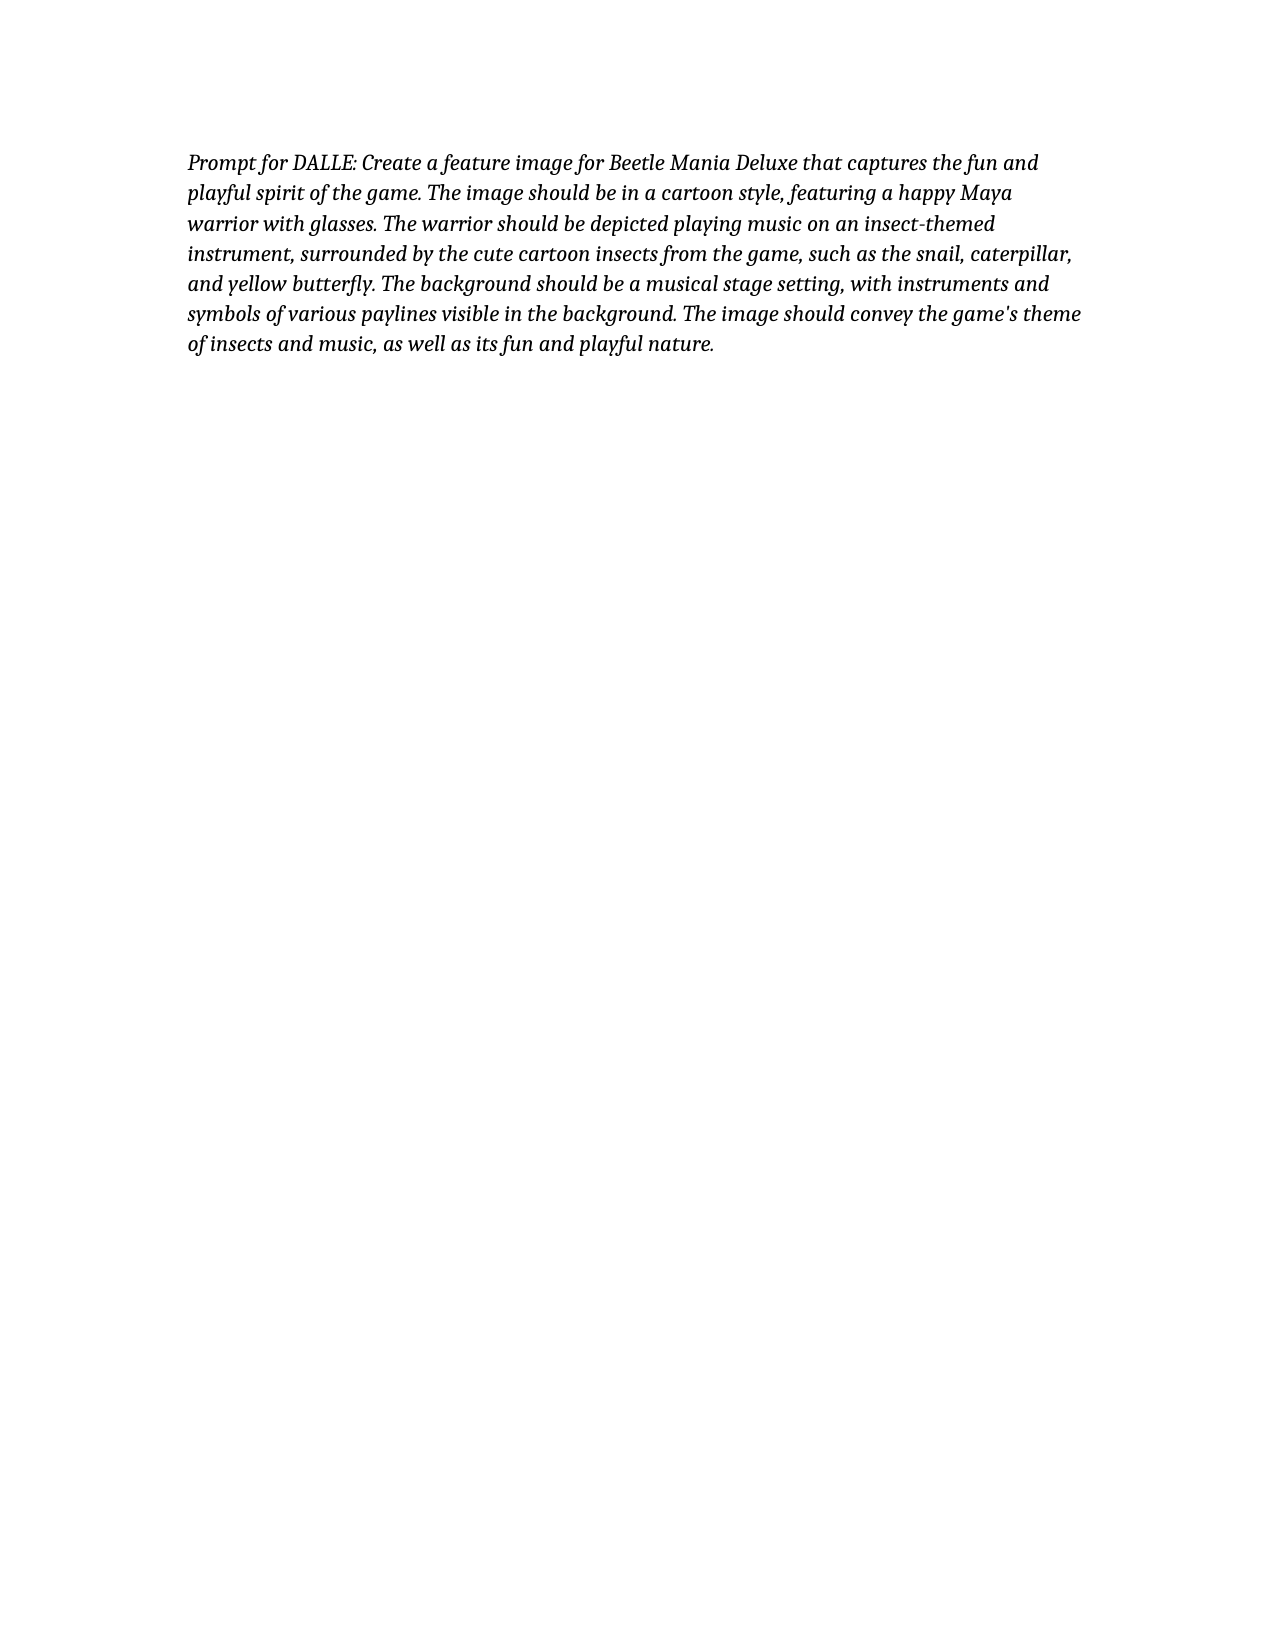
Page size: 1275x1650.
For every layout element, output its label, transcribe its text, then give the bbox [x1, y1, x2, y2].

text Prompt for DALLE: Create a feature image for Beetle Mania Deluxe that captures the fun and playful spirit of the game. The image should be in a cartoon style, featuring a happy Maya warrior with glasses. The warrior should be depicted playing music on an insect-themed instrument, surrounded by the cute cartoon insects from the game, such as the snail, caterpillar, and yellow butterfly. The background should be a musical stage setting, with instruments and symbols of various paylines visible in the background. The image should convey the game's theme of insects and music, as well as its fun and playful nature. [187, 150, 1087, 358]
